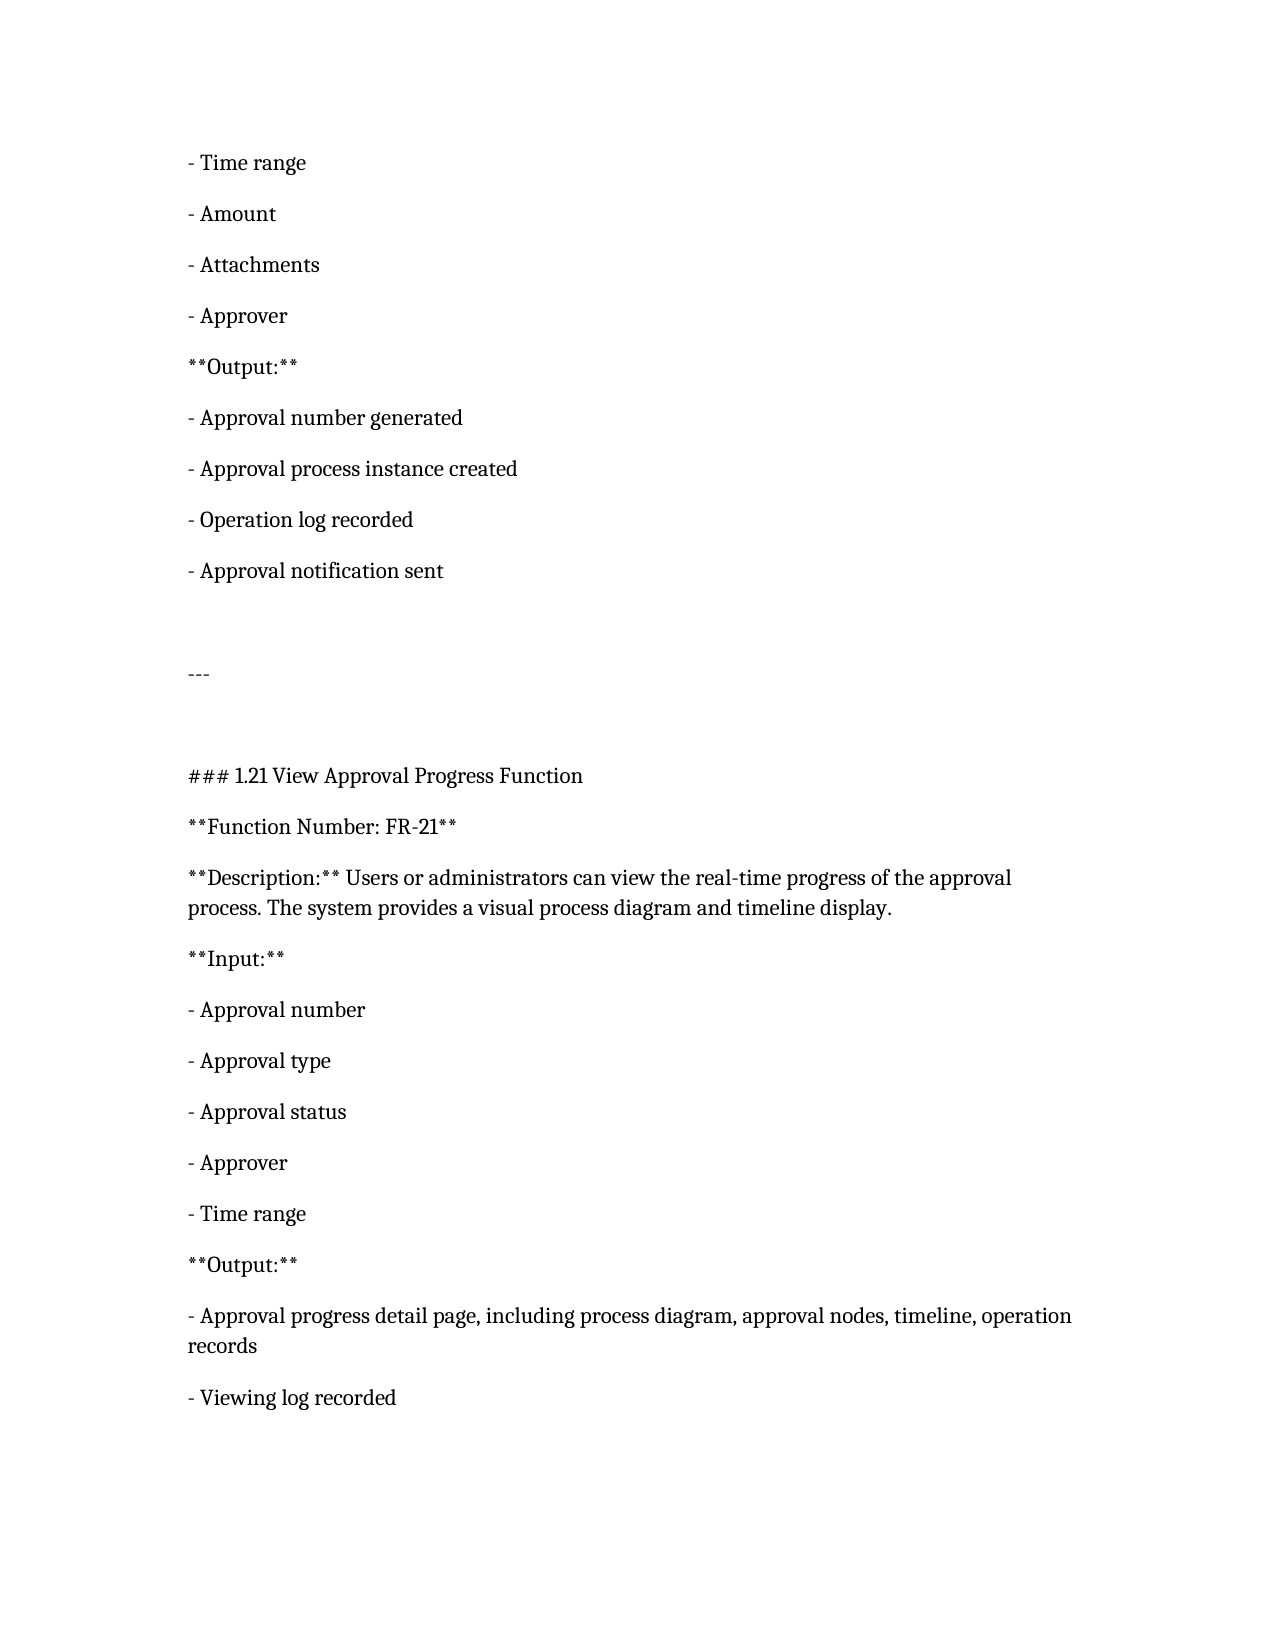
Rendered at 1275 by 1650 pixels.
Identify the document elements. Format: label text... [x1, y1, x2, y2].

text - Approval notification sent [187, 558, 1087, 585]
text **Input:** [187, 946, 1087, 972]
text - Approval status [187, 1099, 1087, 1125]
text - Approval number generated [187, 405, 1087, 432]
text **Description:** Users or administrators can view the real-time progress of the approval process. The system provides a visual process diagram and timeline display. [187, 864, 1087, 921]
text - Approver [187, 303, 1087, 329]
text - Viewing log recorded [187, 1384, 1087, 1411]
text --- [187, 660, 1087, 687]
text - Attachments [187, 252, 1087, 278]
text - Amount [187, 201, 1087, 227]
text - Approval type [187, 1048, 1087, 1074]
text - Approval progress detail page, including process diagram, approval nodes, timeline, operation records [187, 1303, 1087, 1360]
text **Output:** [187, 354, 1087, 381]
text - Approver [187, 1150, 1087, 1176]
text **Output:** [187, 1252, 1087, 1278]
text - Operation log recorded [187, 507, 1087, 534]
text - Approval number [187, 997, 1087, 1023]
text - Time range [187, 1201, 1087, 1227]
text - Approval process instance created [187, 456, 1087, 483]
text - Time range [187, 150, 1087, 176]
text **Function Number: FR-21** [187, 813, 1087, 840]
text ### 1.21 View Approval Progress Function [187, 762, 1087, 789]
